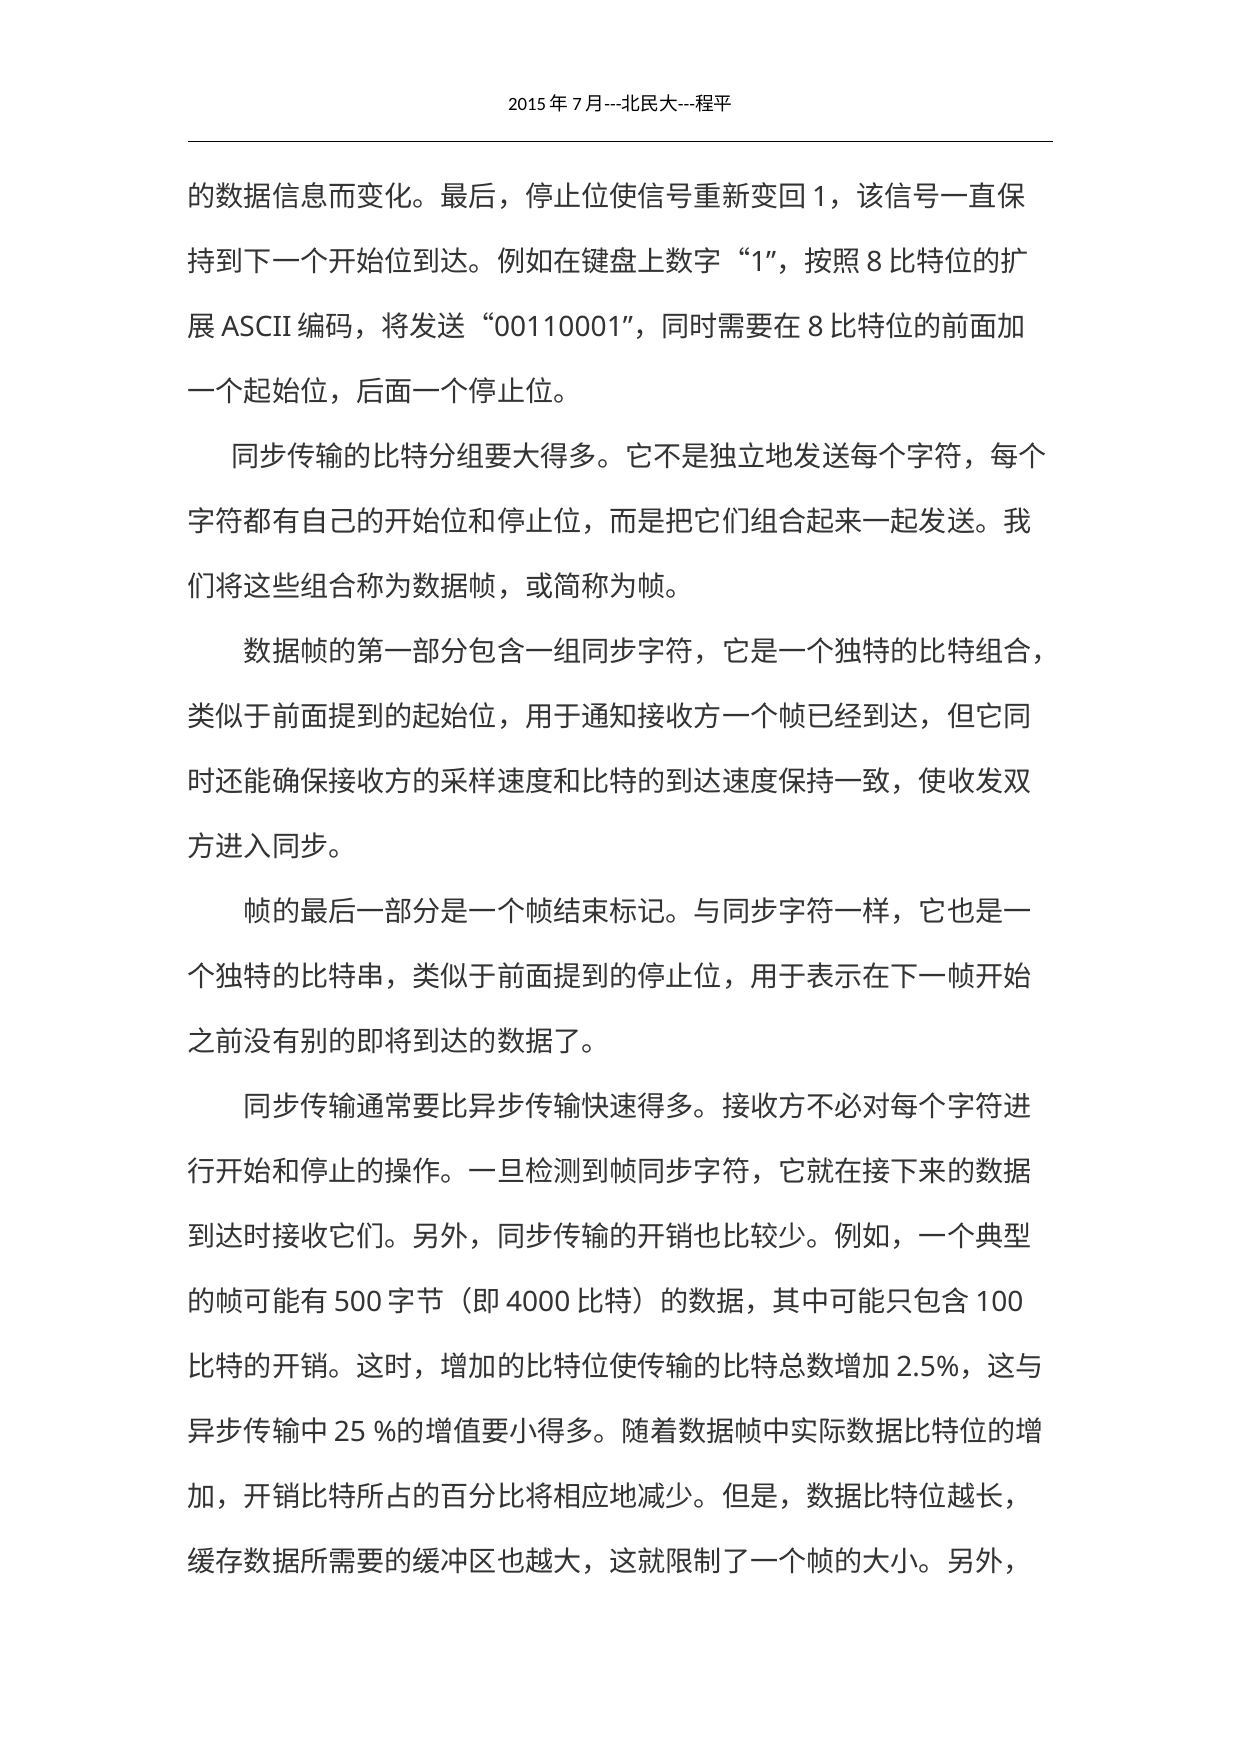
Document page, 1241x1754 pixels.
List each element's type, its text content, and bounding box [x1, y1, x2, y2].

text 同步传输的比特分组要大得多。它不是独立地发送每个字符，每个字符都有自己的开始位和停止位，而是把它们组合起来一起发送。我们将这些组合称为数据帧，或简称为帧。 [187, 422, 1053, 617]
text 帧的最后一部分是一个帧结束标记。与同步字符一样，它也是一个独特的比特串，类似于前面提到的停止位，用于表示在下一帧开始之前没有别的即将到达的数据了。 [187, 877, 1053, 1072]
text 数据帧的第一部分包含一组同步字符，它是一个独特的比特组合，类似于前面提到的起始位，用于通知接收方一个帧已经到达，但它同时还能确保接收方的采样速度和比特的到达速度保持一致，使收发双方进入同步。 [187, 617, 1053, 877]
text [187, 162, 1053, 422]
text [187, 1072, 1053, 1592]
